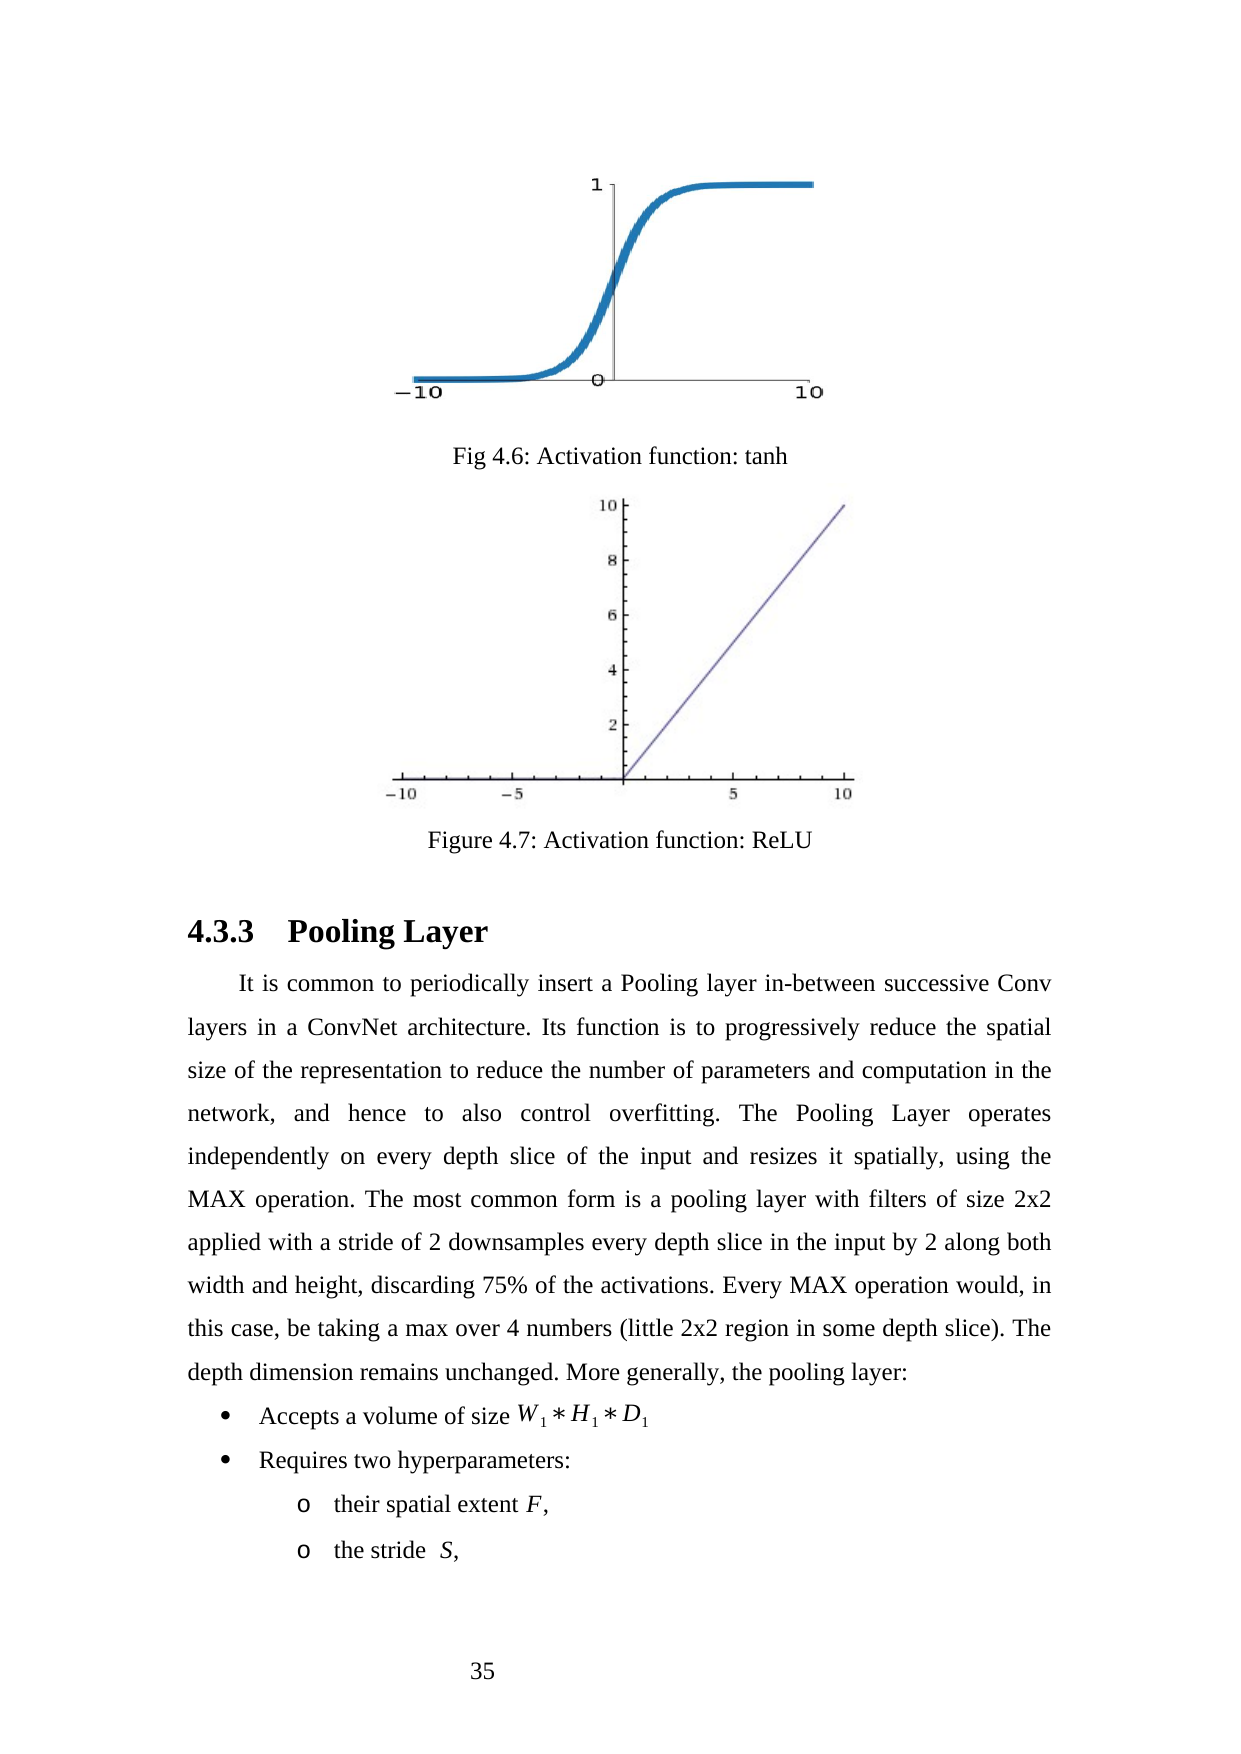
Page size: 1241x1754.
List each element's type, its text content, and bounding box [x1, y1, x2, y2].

list It is common to periodically insert a Pooling layer in-between successive Conv layers in a ConvNet architecture. Its function is to progressively reduce the spatial size of the representation to reduce the number of parameters and computation in the network, and hence to also control overfitting. The Pooling Layer operates independently on every depth slice of the input and resizes it spatially, using the MAX operation. The most common form is a pooling layer with filters of size 2x2 applied with a stride of 2 downsamples every depth slice in the input by 2 along both width and height, discarding 75% of the activations. Every MAX operation would, in this case, be taking a max over 4 numbers (little 2x2 region in some depth slice). The depth dimension remains unchanged. More generally, the pooling layer: [187, 968, 1053, 1385]
picture [377, 483, 864, 812]
list the stride , [296, 1535, 1053, 1566]
text Fig 4.6: Activation function: tanh [187, 441, 1053, 469]
list Accepts a volume of size [221, 1400, 1053, 1431]
list their spatial extent , [296, 1489, 1053, 1519]
text Figure 4.7: Activation function: ReLU [187, 825, 1053, 853]
list 4.3.3 Pooling Layer [187, 911, 1053, 949]
list Requires two hyperparameters: [221, 1446, 1053, 1474]
picture [338, 150, 902, 429]
